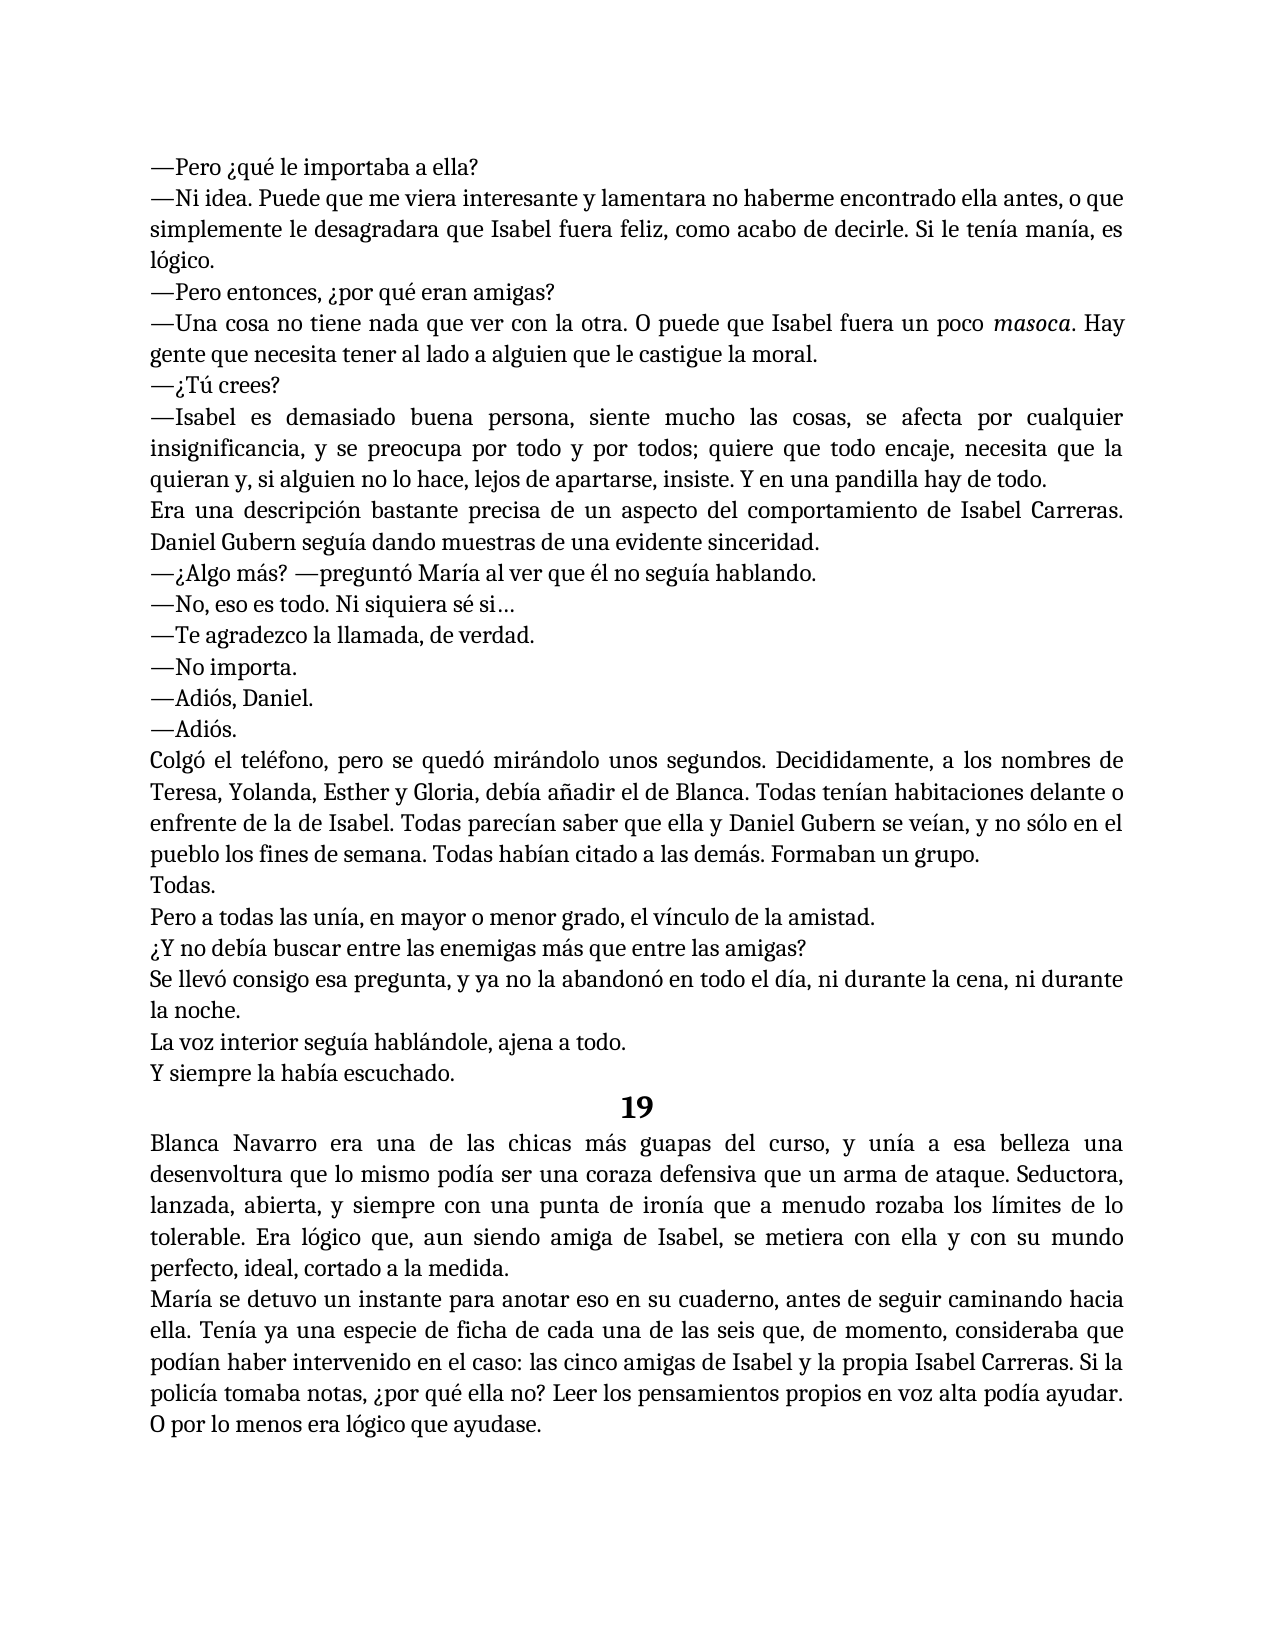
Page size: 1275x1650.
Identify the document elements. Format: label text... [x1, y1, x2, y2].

text —Una cosa no tiene nada que ver con la otra. O puede que Isabel fuera un poco masoca. Hay gente que necesita tener al lado a alguien que le castigue la moral. [150, 306, 1125, 369]
text Pero a todas las unía, en mayor o menor grado, el vínculo de la amistad. [150, 900, 1125, 931]
text —Pero ¿qué le importaba a ella? [150, 150, 1125, 181]
text —No, eso es todo. Ni siquiera sé si… [150, 587, 1125, 619]
text Todas. [150, 869, 1125, 900]
text —Adiós. [150, 712, 1125, 744]
subtitle 19 [150, 1087, 1125, 1126]
text Se llevó consigo esa pregunta, y ya no la abandonó en todo el día, ni durante la cena, ni durante la noche. [150, 962, 1125, 1025]
text —¿Tú crees? [150, 369, 1125, 400]
text —Te agradezco la llamada, de verdad. [150, 619, 1125, 650]
text La voz interior seguía hablándole, ajena a todo. [150, 1025, 1125, 1056]
text —Adiós, Daniel. [150, 681, 1125, 712]
text ¿Y no debía buscar entre las enemigas más que entre las amigas? [150, 931, 1125, 962]
text —Pero entonces, ¿por qué eran amigas? [150, 275, 1125, 306]
text —Isabel es demasiado buena persona, siente mucho las cosas, se afecta por cualquier insignificancia, y se preocupa por todo y por todos; quiere que todo encaje, necesita que la quieran y, si alguien no lo hace, lejos de apartarse, insiste. Y en una pandilla hay de todo. [150, 400, 1125, 494]
text Blanca Navarro era una de las chicas más guapas del curso, y unía a esa belleza una desenvoltura que lo mismo podía ser una coraza defensiva que un arma de ataque. Seductora, lanzada, abierta, y siempre con una punta de ironía que a menudo rozaba los límites de lo tolerable. Era lógico que, aun siendo amiga de Isabel, se metiera con ella y con su mundo perfecto, ideal, cortado a la medida. [150, 1126, 1125, 1282]
text María se detuvo un instante para anotar eso en su cuaderno, antes de seguir caminando hacia ella. Tenía ya una especie de ficha de cada una de las seis que, de momento, consideraba que podían haber intervenido en el caso: las cinco amigas de Isabel y la propia Isabel Carreras. Si la policía tomaba notas, ¿por qué ella no? Leer los pensamientos propios en voz alta podía ayudar. O por lo menos era lógico que ayudase. [150, 1282, 1125, 1439]
text Colgó el teléfono, pero se quedó mirándolo unos segundos. Decididamente, a los nombres de Teresa, Yolanda, Esther y Gloria, debía añadir el de Blanca. Todas tenían habitaciones delante o enfrente de la de Isabel. Todas parecían saber que ella y Daniel Gubern se veían, y no sólo en el pueblo los fines de semana. Todas habían citado a las demás. Formaban un grupo. [150, 744, 1125, 869]
text —¿Algo más? —preguntó María al ver que él no seguía hablando. [150, 556, 1125, 587]
text —No importa. [150, 650, 1125, 681]
text —Ni idea. Puede que me viera interesante y lamentara no haberme encontrado ella antes, o que simplemente le desagradara que Isabel fuera feliz, como acabo de decirle. Si le tenía manía, es lógico. [150, 181, 1125, 275]
text Y siempre la había escuchado. [150, 1056, 1125, 1087]
text Era una descripción bastante precisa de un aspecto del comportamiento de Isabel Carreras. Daniel Gubern seguía dando muestras de una evidente sinceridad. [150, 494, 1125, 556]
